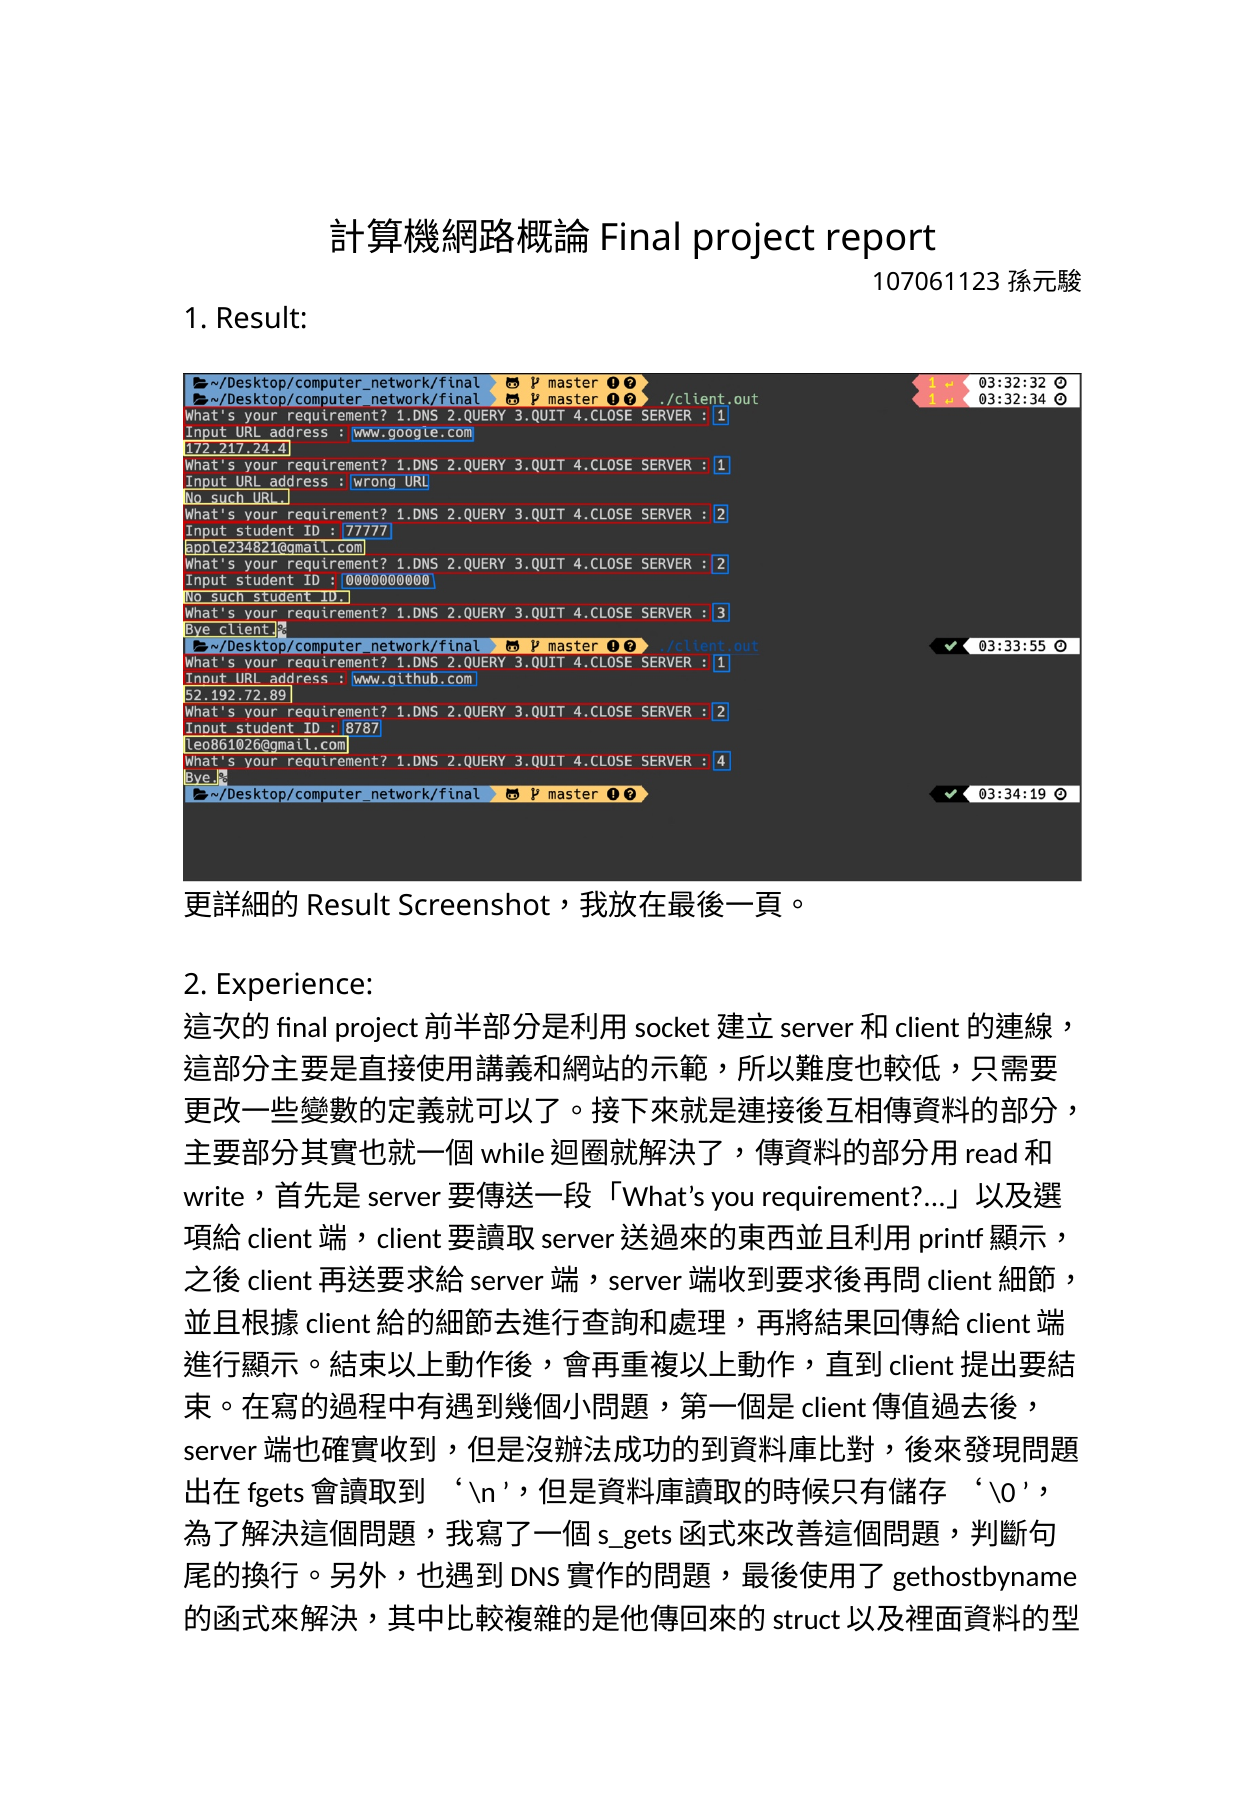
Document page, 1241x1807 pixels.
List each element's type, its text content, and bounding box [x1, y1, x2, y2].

text 2. Experience: [183, 963, 1082, 1003]
picture [183, 373, 1082, 882]
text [183, 1003, 1082, 1637]
text 更詳細的Result Screenshot，我放在最後一頁。 [183, 882, 1082, 924]
text 計算機網路概論Final project report [183, 207, 1082, 262]
text 107061123 孫元駿 [183, 262, 1082, 298]
text 1. Result: [183, 298, 1082, 337]
